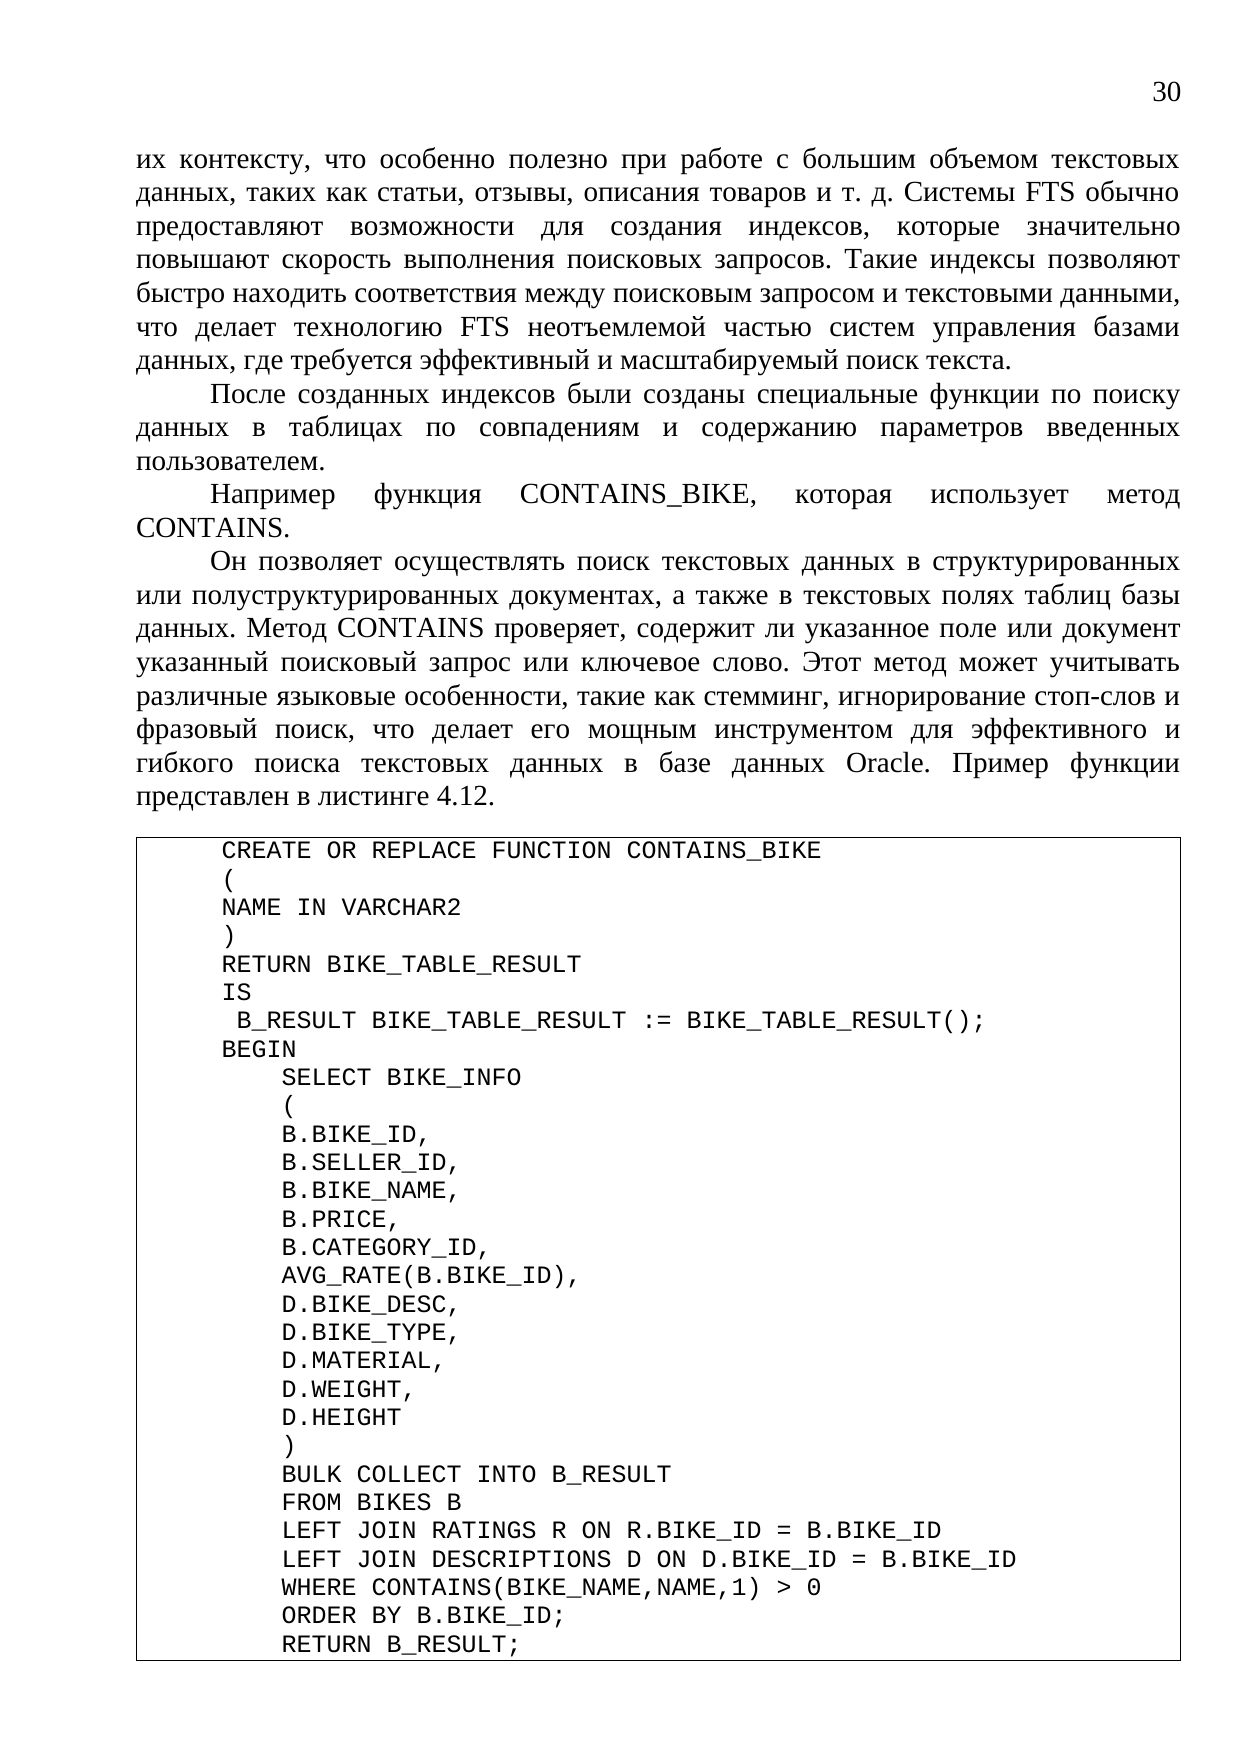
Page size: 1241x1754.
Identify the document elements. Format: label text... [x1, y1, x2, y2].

text Например функция CONTAINS_BIKE, которая использует метод CONTAINS. [136, 476, 1181, 543]
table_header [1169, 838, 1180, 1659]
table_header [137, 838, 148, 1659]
text Он позволяет осуществлять поиск текстовых данных в структурированных или полуструктурированных документах, а также в текстовых полях таблиц базы данных. Метод CONTAINS проверяет, содержит ли указанное поле или документ указанный поисковый запрос или ключевое слово. Этот метод может учитывать различные языковые особенности, такие как стемминг, игнорирование стоп-слов и фразовый поиск, что делает его мощным инструментом для эффективного и гибкого поиска текстовых данных в базе данных Oracle. Пример функции представлен в листинге 4.12. [136, 543, 1181, 812]
text После созданных индексов были созданы специальные функции по поиску данных в таблицах по совпадениям и содержанию параметров введенных пользователем. [136, 376, 1181, 476]
